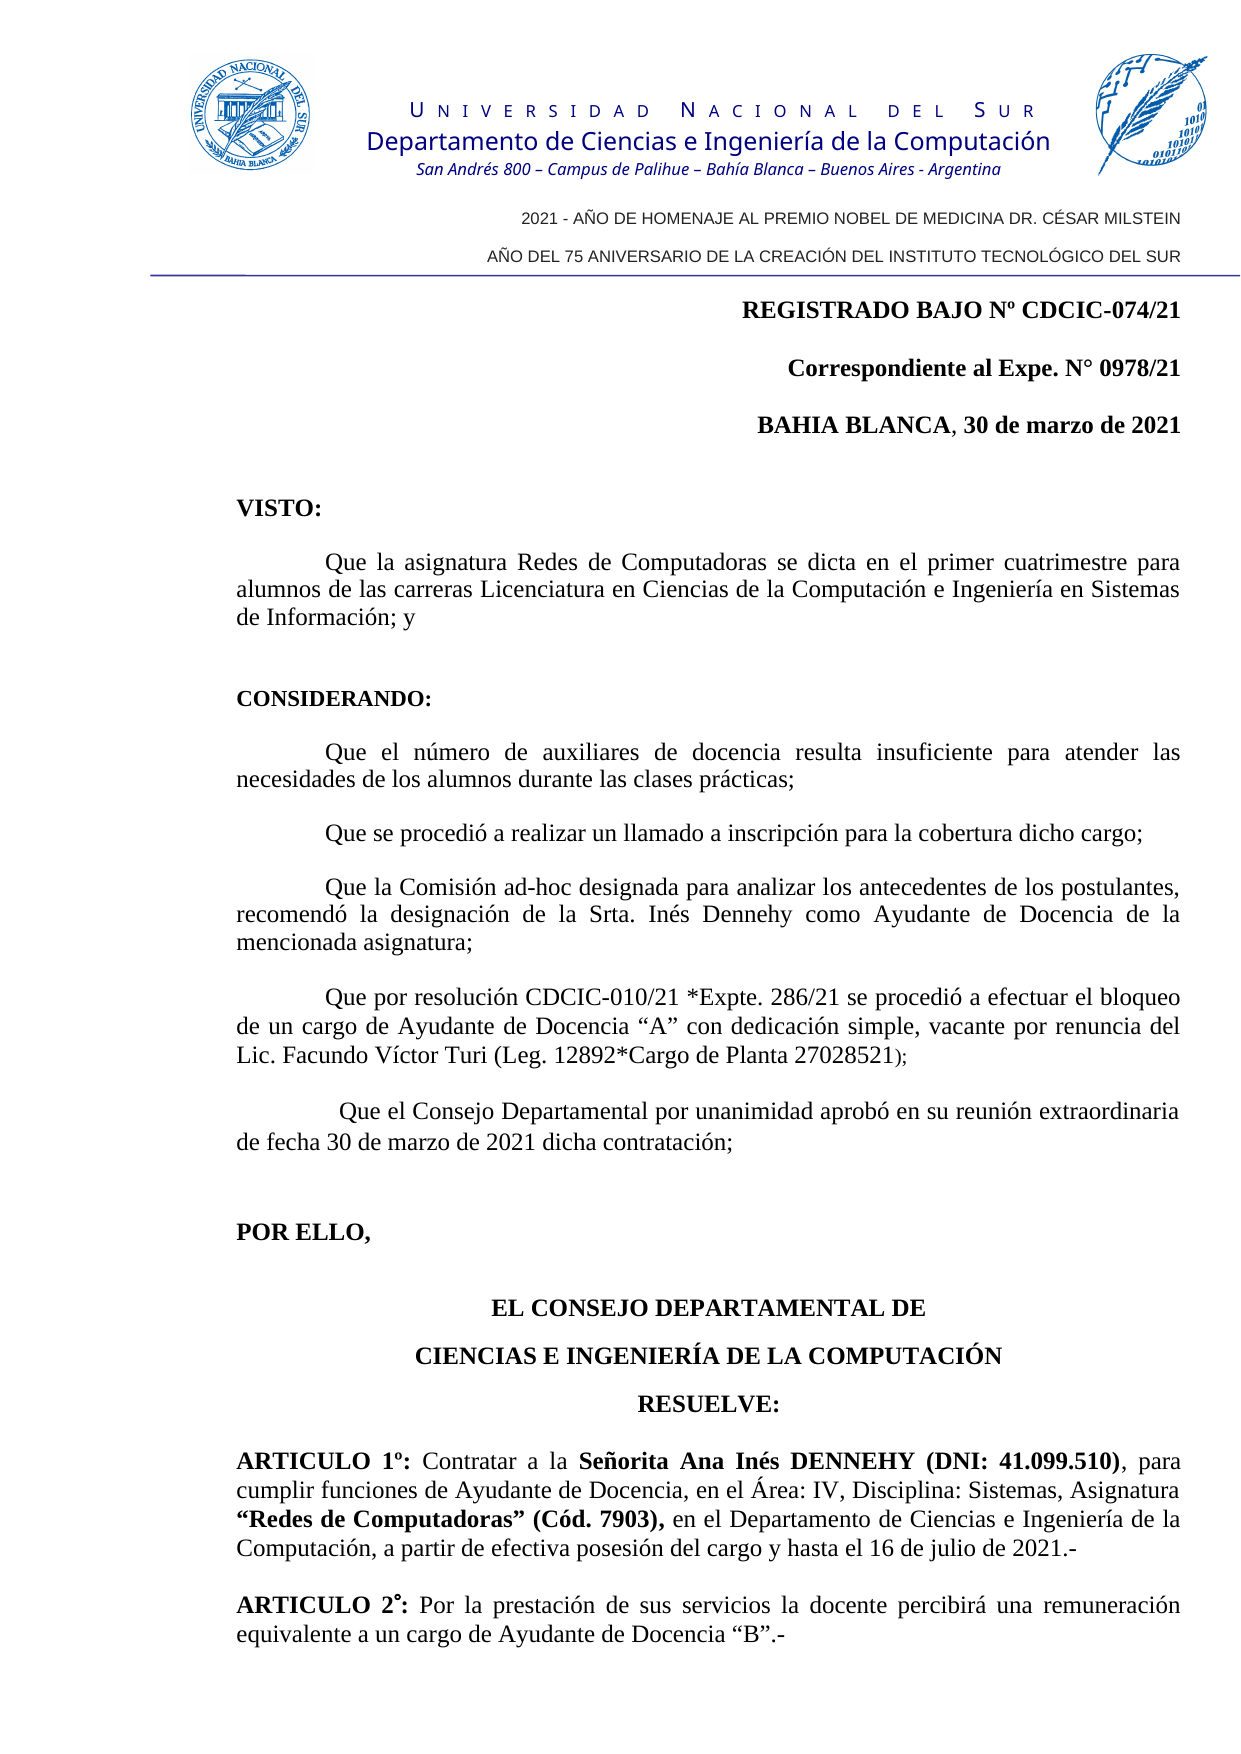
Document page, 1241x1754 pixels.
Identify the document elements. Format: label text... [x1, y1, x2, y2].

text Que la Comisión ad-hoc designada para analizar los antecedentes de los postulantes, recomendó la designación de la Srta. Inés Dennehy como Ayudante de Docencia de la mencionada asignatura; [236, 874, 1181, 955]
text CONSIDERANDO: [236, 684, 1181, 712]
text Correspondiente al Expe. N° 0978/21 [236, 353, 1181, 382]
text ARTICULO 1º: Contratar a la Señorita Ana Inés DENNEHY (DNI: 41.099.510), para cumplir funciones de Ayudante de Docencia, en el Área: IV, Disciplina: Sistemas, Asignatura “Redes de Computadoras” (Cód. 7903), en el Departamento de Ciencias e Ingeniería de la Computación, a partir de efectiva posesión del cargo y hasta el 16 de julio de 2021.- [236, 1446, 1181, 1561]
text POR ELLO, [236, 1217, 1181, 1246]
text Que el Consejo Departamental por unanimidad aprobó en su reunión extraordinaria de fecha 30 de marzo de 2021 dicha contratación; [236, 1096, 1181, 1156]
picture [1095, 53, 1209, 176]
text RESUELVE: [236, 1389, 1181, 1418]
text ARTICULO 2: Por la prestación de sus servicios la docente percibirá una remuneración equivalente a un cargo de Ayudante de Docencia “B”.- [236, 1590, 1181, 1648]
text CIENCIAS E INGENIERÍA DE LA COMPUTACIÓN [236, 1341, 1181, 1370]
text VISTO: [236, 495, 1181, 522]
text Que la asignatura Redes de Computadoras se dicta en el primer cuatrimestre para alumnos de las carreras Licenciatura en Ciencias de la Computación e Ingeniería en Sistemas de Información; y [236, 549, 1181, 630]
text Que el número de auxiliares de docencia resulta insuficiente para atender las necesidades de los alumnos durante las clases prácticas; [236, 739, 1181, 793]
picture [187, 53, 315, 174]
text EL CONSEJO DEPARTAMENTAL DE [236, 1293, 1181, 1322]
text REGISTRADO BAJO Nº CDCIC-074/21 [236, 295, 1181, 324]
text BAHIA BLANCA, 30 de marzo de 2021 [236, 410, 1181, 439]
text Que se procedió a realizar un llamado a inscripción para la cobertura dicho cargo; [236, 820, 1181, 847]
text Que por resolución CDCIC-010/21 *Expte. 286/21 se procedió a efectuar el bloqueo de un cargo de Ayudante de Docencia “A” con dedicación simple, vacante por renuncia del Lic. Facundo Víctor Turi (Leg. 12892*Cargo de Planta 27028521); [236, 982, 1181, 1069]
